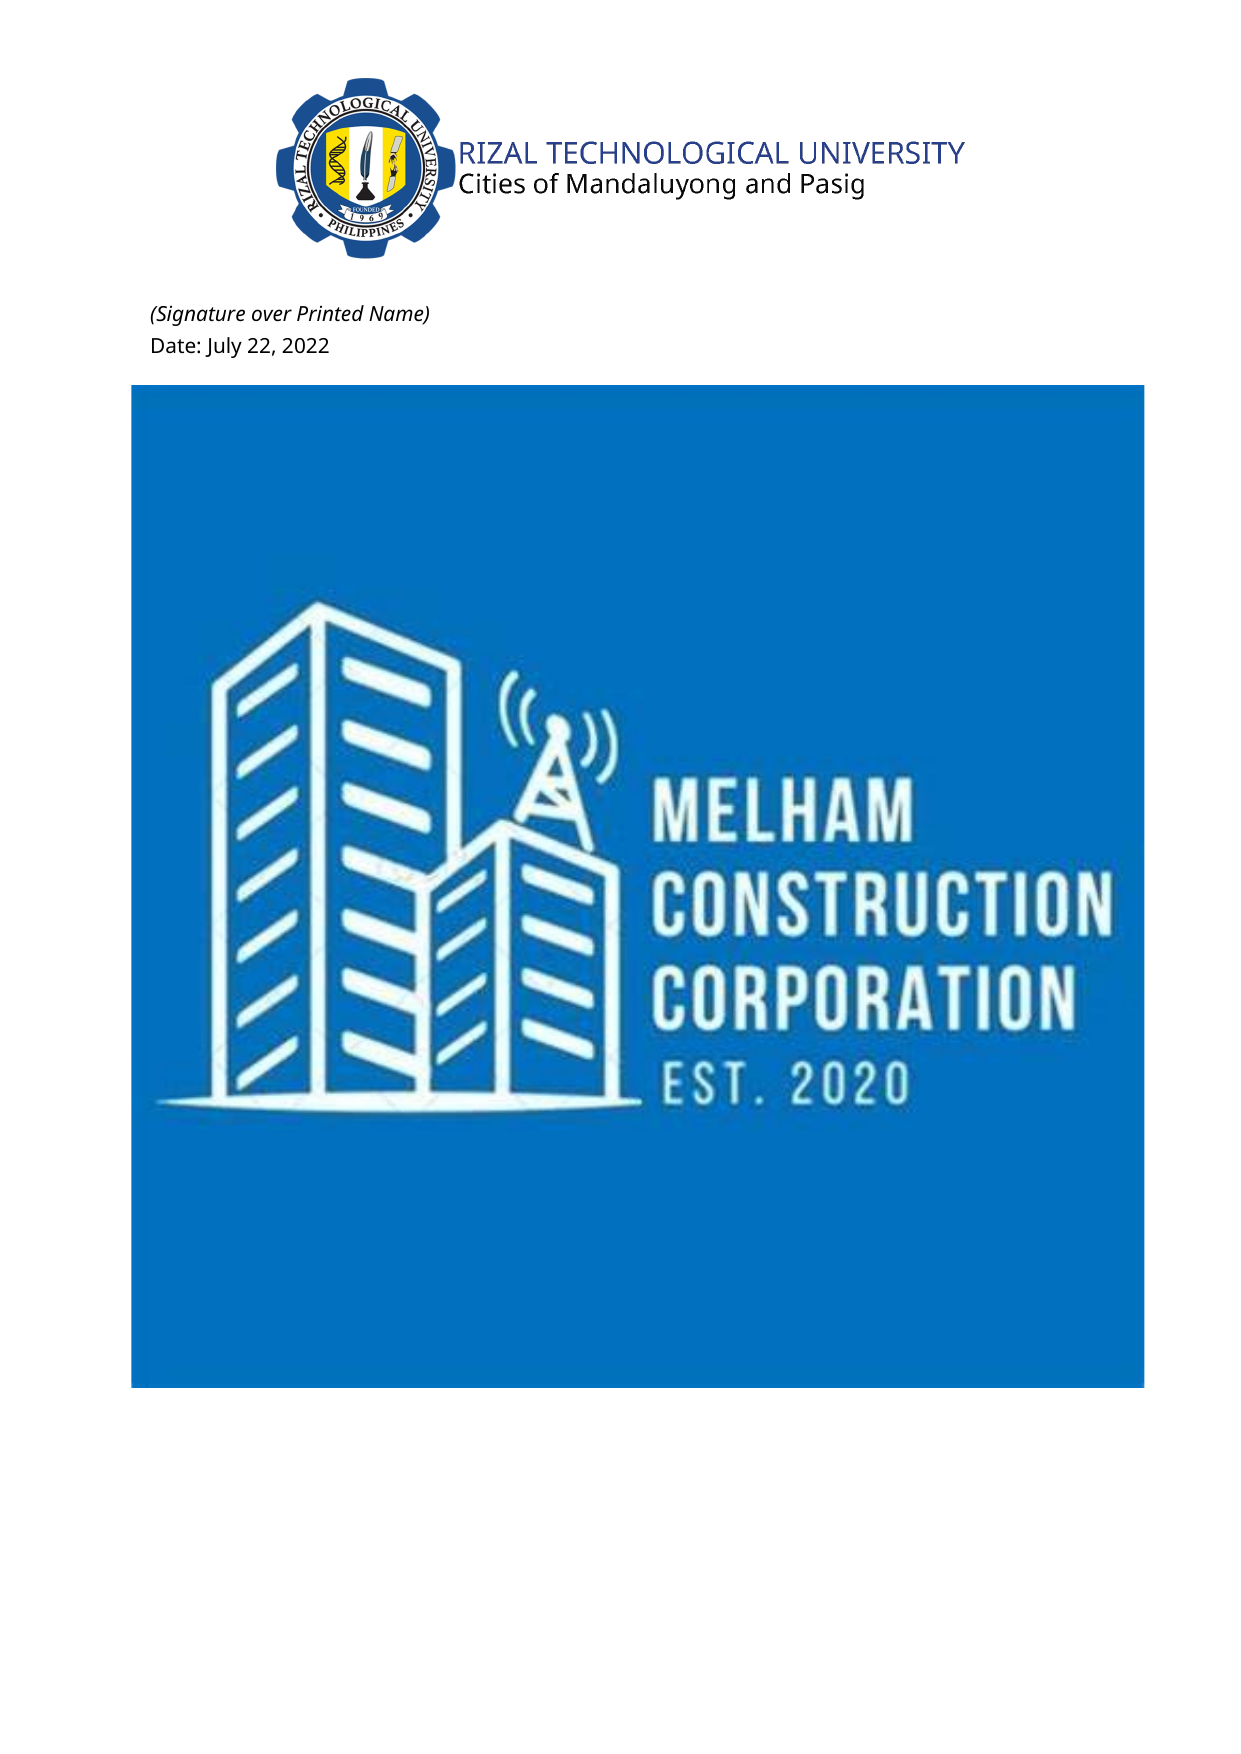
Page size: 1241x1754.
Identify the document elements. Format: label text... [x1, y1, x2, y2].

text Date: July 22, 2022 [75, 332, 1165, 360]
picture [131, 385, 1145, 1388]
picture [274, 75, 967, 260]
text (Signature over Printed Name) [75, 299, 1165, 327]
